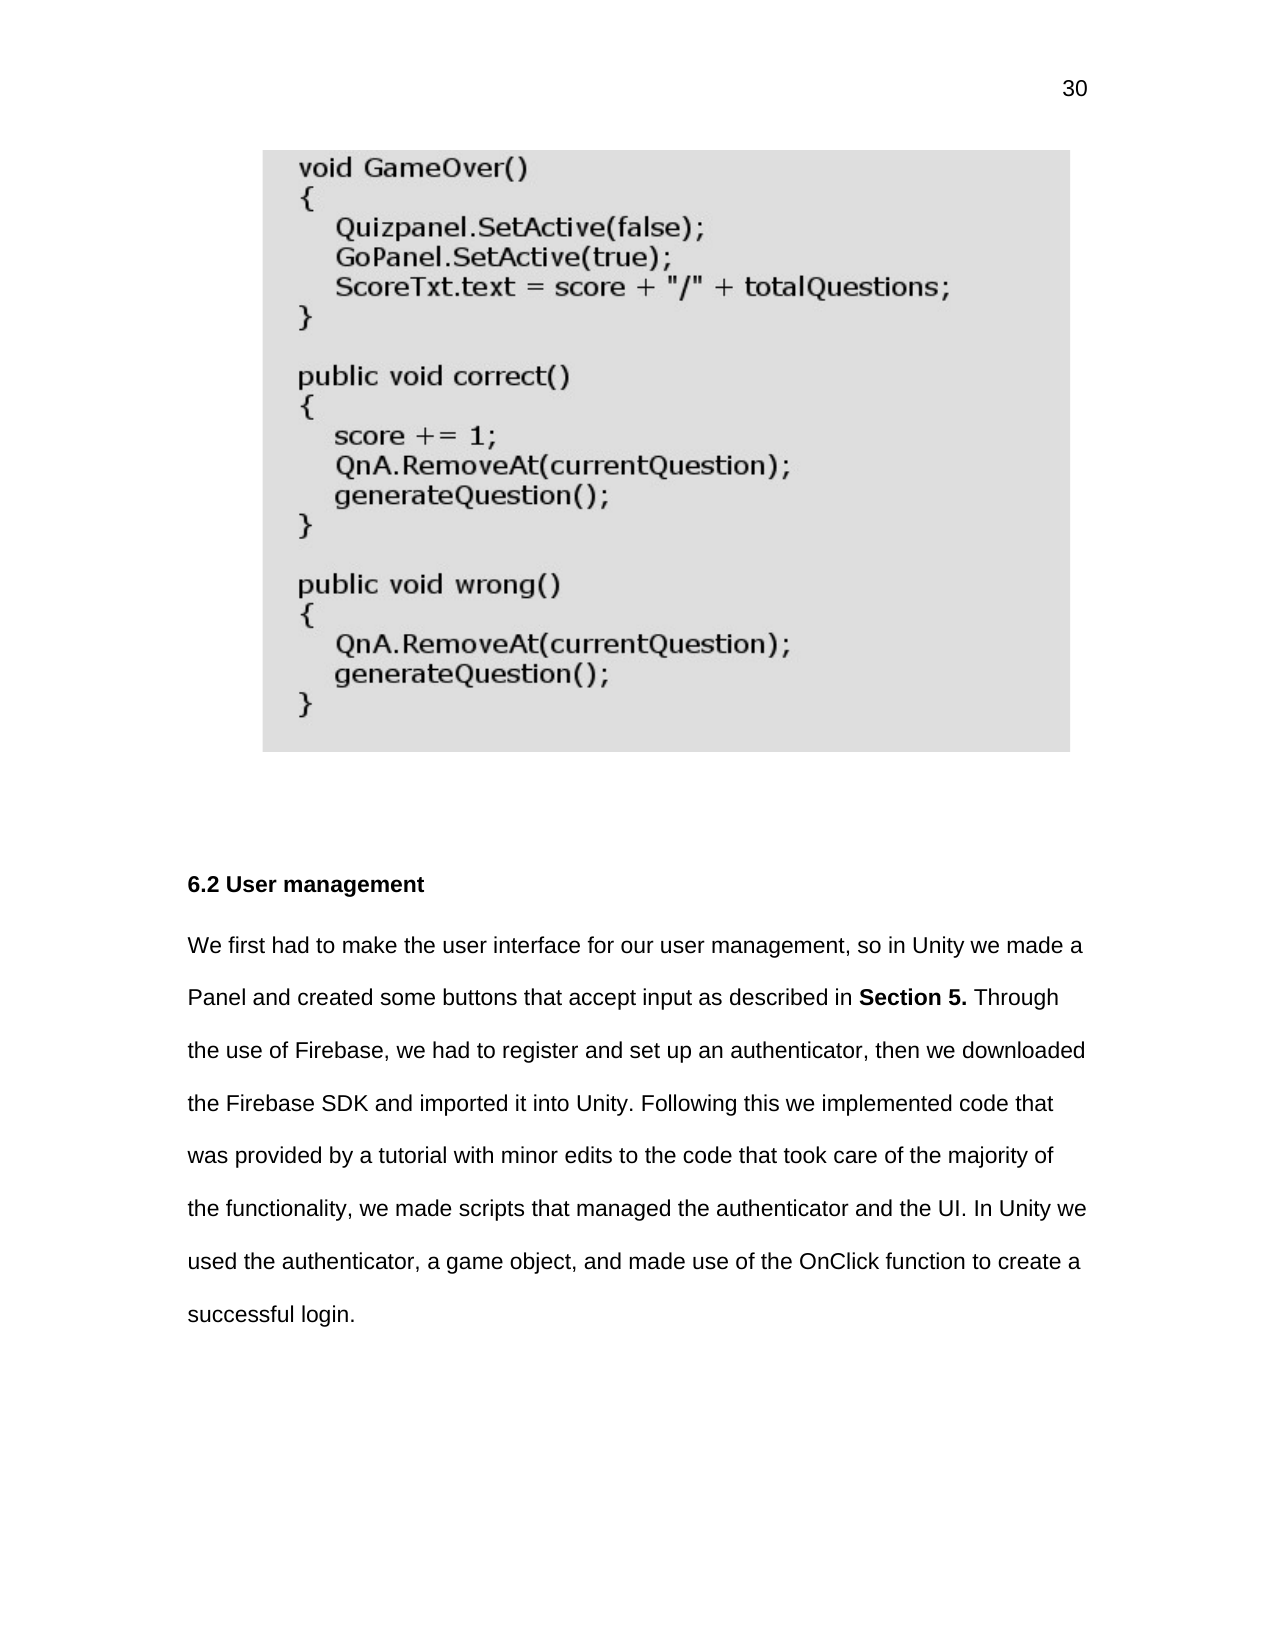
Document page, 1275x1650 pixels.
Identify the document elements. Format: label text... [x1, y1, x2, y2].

picture [262, 150, 1071, 752]
text We first had to make the user interface for our user management, so in Unity we made a Panel and created some buttons that accept input as described in Section 5. Through the use of Firebase, we had to register and set up an authenticator, then we downloaded the Firebase SDK and imported it into Unity. Following this we implemented code that was provided by a tutorial with minor edits to the code that took care of the majority of the functionality, we made scripts that managed the authenticator and the UI. In Unity we used the authenticator, a game object, and made use of the OnClick function to create a successful login. [187, 932, 1087, 1327]
subtitle 6.2 User management [187, 871, 1087, 897]
